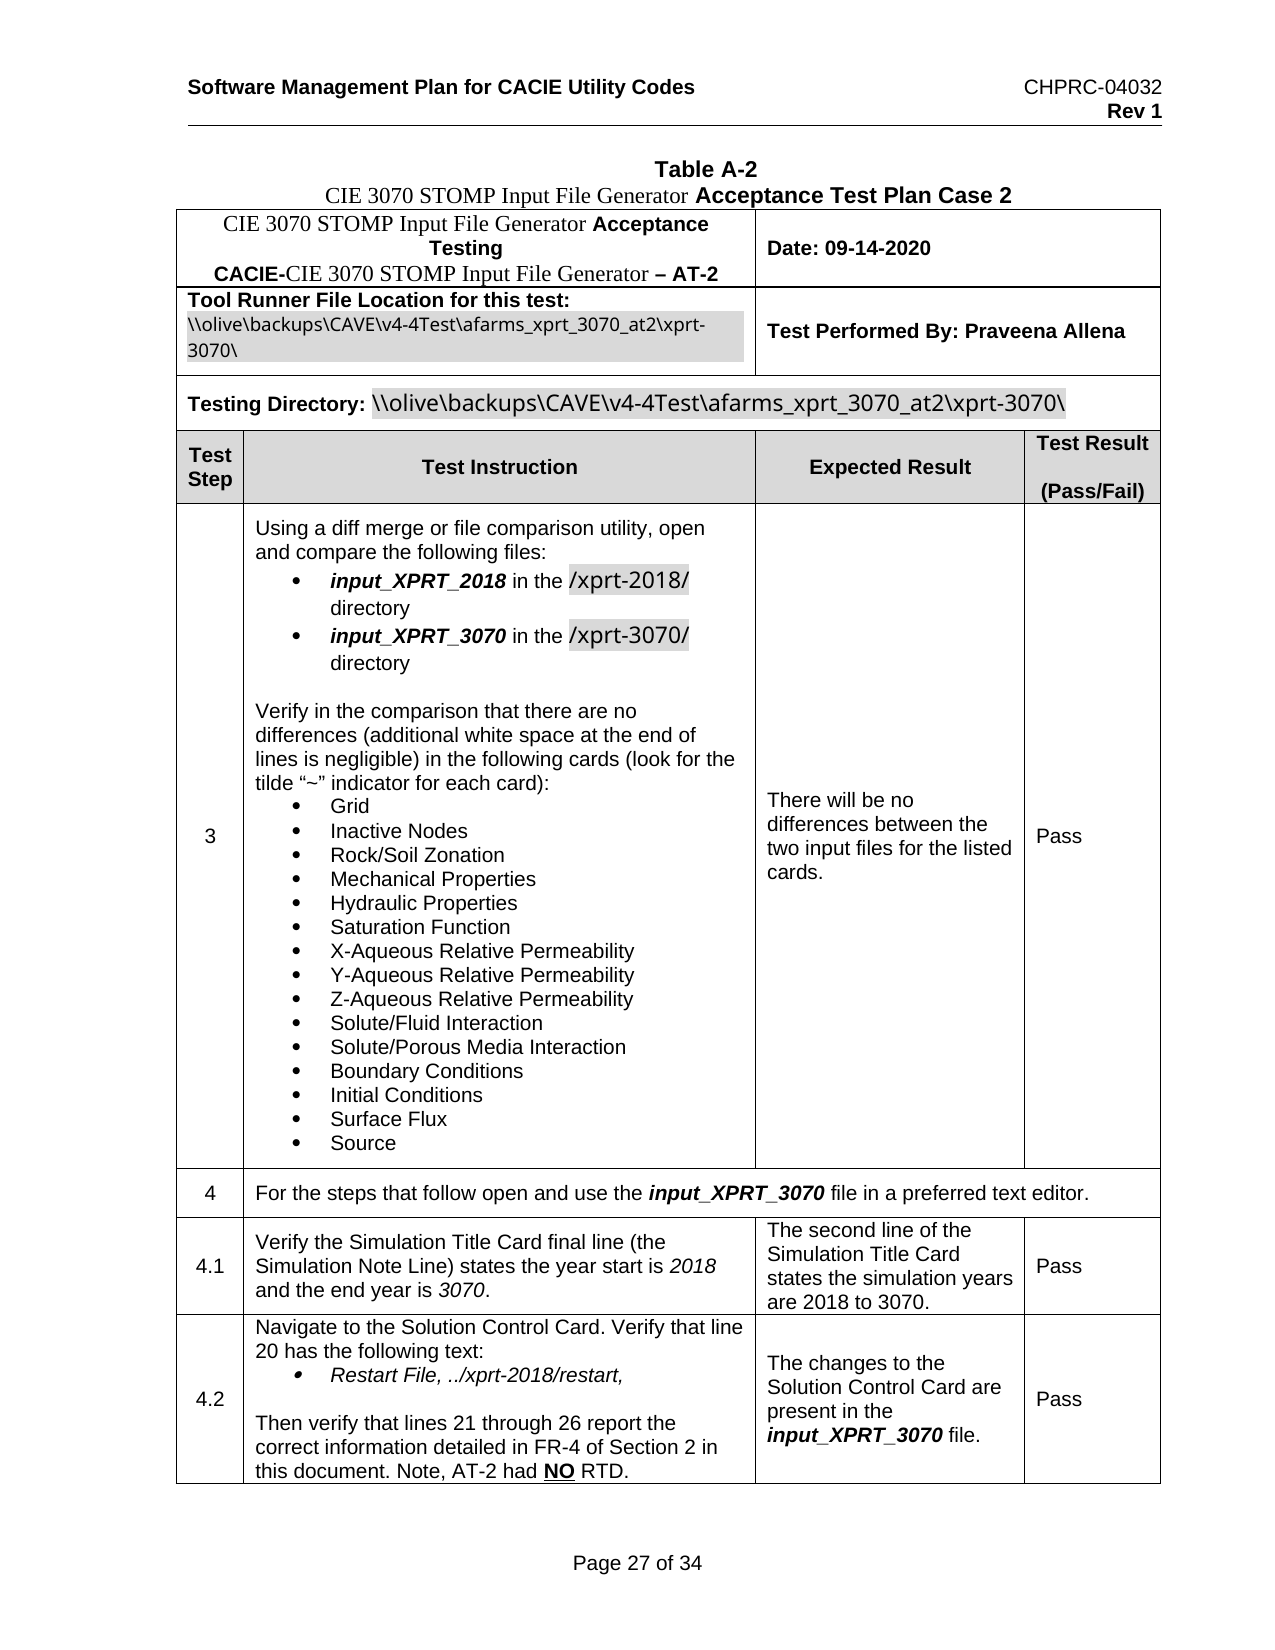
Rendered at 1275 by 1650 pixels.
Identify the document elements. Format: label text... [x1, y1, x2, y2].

table_cell Tool Runner File Location for this test: \\olive\backups\CAVE\v4-4Test\afarms_xprt_3070_at2\xprt-3070\ [177, 288, 755, 375]
table_cell Date: 09-14-2020 [756, 210, 1160, 286]
table_cell Test Instruction [244, 431, 755, 503]
table_cell There will be no differences between the two input files for the listed cards. [756, 504, 1024, 1168]
table_cell Testing Directory: \\olive\backups\CAVE\v4-4Test\afarms_xprt_3070_at2\xprt-3070\ [177, 376, 1160, 430]
table_cell Test Performed By: Praveena Allena [756, 288, 1160, 375]
table_cell Pass [1025, 1315, 1160, 1483]
table_cell 4 [177, 1169, 243, 1217]
table_cell The changes to the Solution Control Card are present in the input_XPRT_3070 file. [756, 1315, 1024, 1483]
table_cell Pass [1025, 504, 1160, 1168]
table_cell For the steps that follow open and use the input_XPRT_3070 file in a preferred text editor. [244, 1169, 1160, 1217]
table_cell Test Result (Pass/Fail) [1025, 431, 1160, 503]
table_cell Navigate to the Solution Control Card. Verify that line 20 has the following text: Restart File, ../xprt-2018/restart, Then verify that lines 21 through 26 report the correct information detailed in FR-4 of Section 2 in this document. Note, AT-2 had NO RTD. [244, 1315, 755, 1483]
table_cell 4.2 [177, 1315, 243, 1483]
table_cell Verify the Simulation Title Card final line (the Simulation Note Line) states the year start is 2018 and the end year is 3070. [244, 1218, 755, 1314]
table_cell Pass [1025, 1218, 1160, 1314]
table_cell Test Step [177, 431, 243, 503]
table_cell Expected Result [756, 431, 1024, 503]
table_cell 3 [177, 504, 243, 1168]
table_cell Acceptance Testing CACIE- – AT-2 [177, 210, 755, 286]
table_header Table A-2 Acceptance Test Plan Case 2 [176, 156, 1161, 209]
table_cell 4.1 [177, 1218, 243, 1314]
table_cell The second line of the Simulation Title Card states the simulation years are 2018 to 3070. [756, 1218, 1024, 1314]
table_cell Using a diff merge or file comparison utility, open and compare the following files: input_XPRT_2018 in the /xprt-2018/ directory input_XPRT_3070 in the /xprt-3070/ directory Verify in the comparison that there are no differences (additional white space at the end of lines is negligible) in the following cards (look for the tilde “~” indicator for each card): Grid Inactive Nodes Rock/Soil Zonation Mechanical Properties Hydraulic Properties Saturation Function X-Aqueous Relative Permeability Y-Aqueous Relative Permeability Z-Aqueous Relative Permeability Solute/Fluid Interaction Solute/Porous Media Interaction Boundary Conditions Initial Conditions Surface Flux Source [244, 504, 755, 1168]
